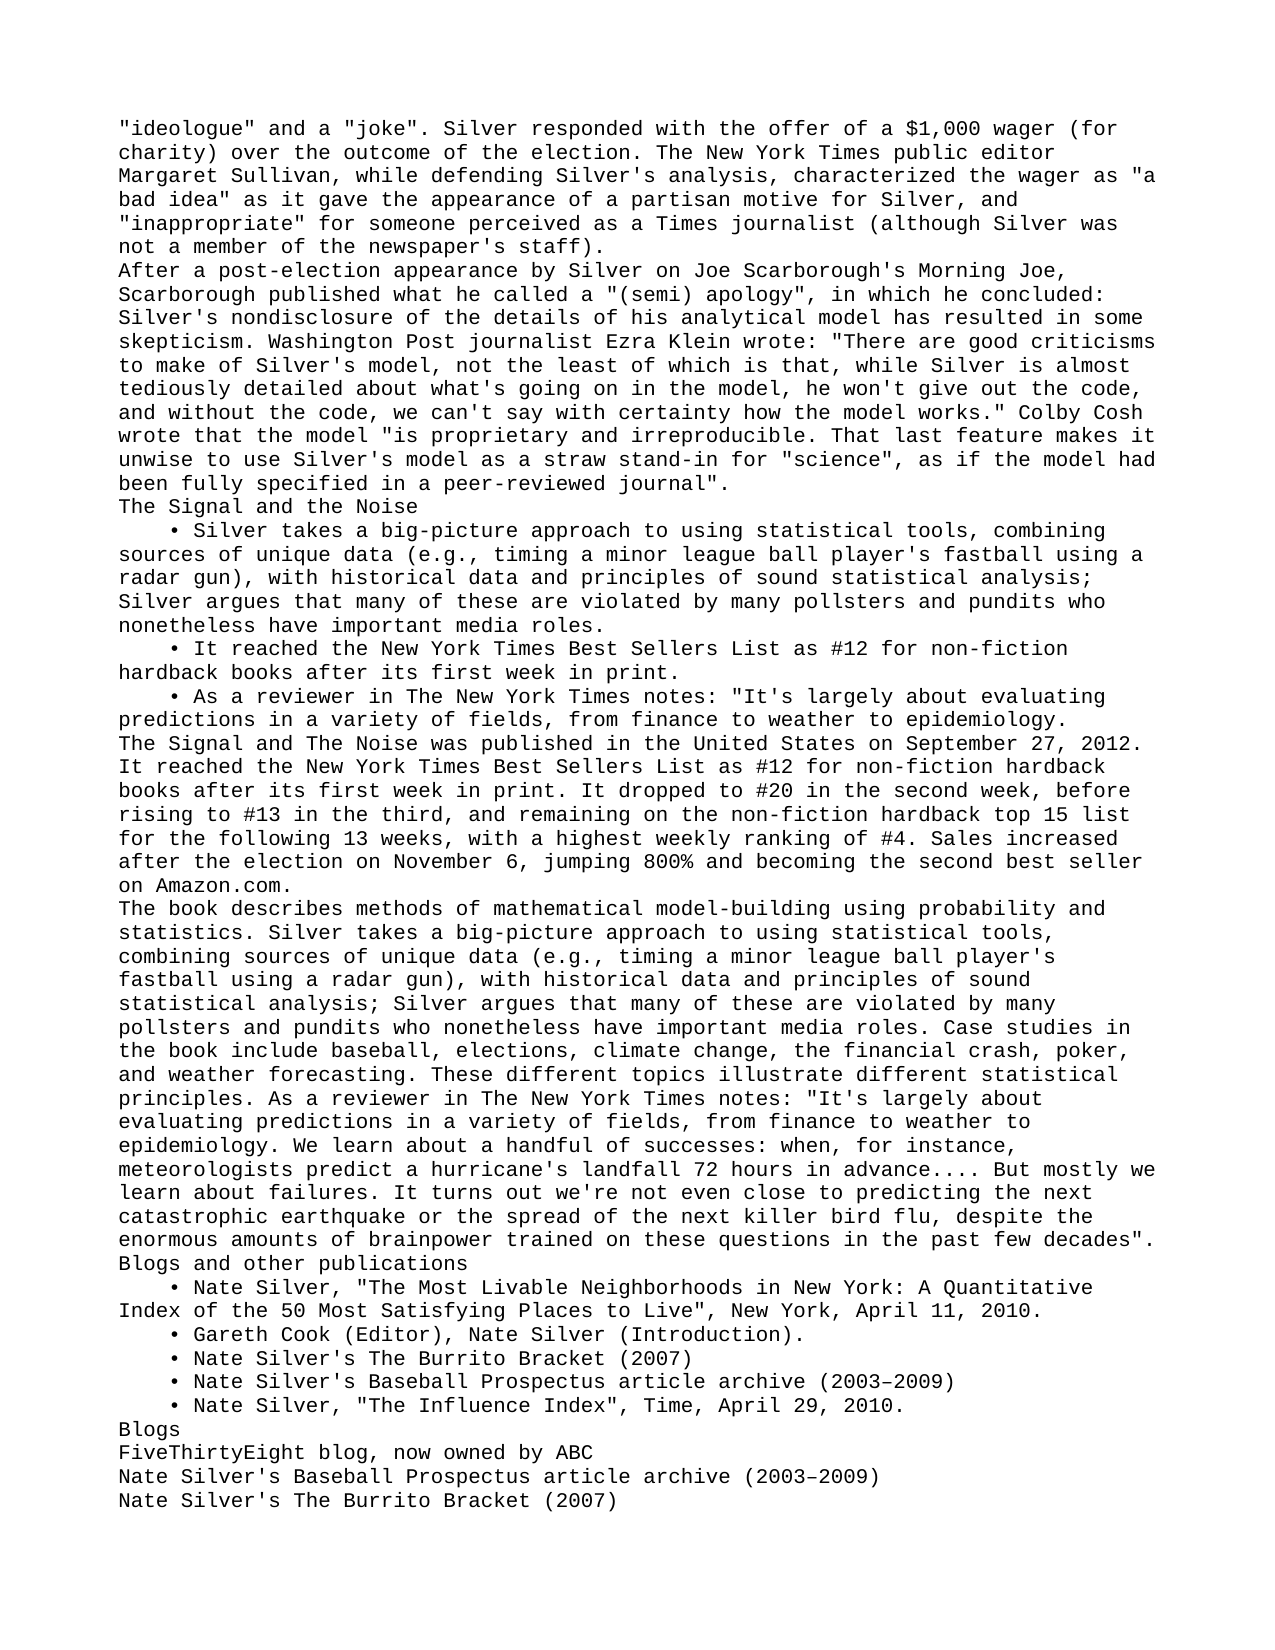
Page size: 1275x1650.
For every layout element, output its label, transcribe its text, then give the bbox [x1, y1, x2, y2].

text • Nate Silver's The Burrito Bracket (2007) [118, 1348, 1157, 1371]
text Blogs and other publications [118, 1253, 1157, 1277]
text • As a reviewer in The New York Times notes: "It's largely about evaluating predictions in a variety of fields, from finance to weather to epidemiology. [118, 686, 1157, 733]
text • Gareth Cook (Editor), Nate Silver (Introduction). [118, 1324, 1157, 1348]
text Nate Silver's Baseball Prospectus article archive (2003–2009) [118, 1466, 1157, 1489]
text • Nate Silver's Baseball Prospectus article archive (2003–2009) [118, 1371, 1157, 1395]
text Silver's nondisclosure of the details of his analytical model has resulted in some skepticism. Washington Post journalist Ezra Klein wrote: "There are good criticisms to make of Silver's model, not the least of which is that, while Silver is almost tediously detailed about what's going on in the model, he won't give out the code, and without the code, we can't say with certainty how the model works." Colby Cosh wrote that the model "is proprietary and irreproducible. That last feature makes it unwise to use Silver's model as a straw stand-in for "science", as if the model had been fully specified in a peer-reviewed journal". [118, 307, 1157, 496]
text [118, 118, 1157, 260]
text Blogs [118, 1419, 1157, 1442]
text After a post-election appearance by Silver on Joe Scarborough's Morning Joe, Scarborough published what he called a "(semi) apology", in which he concluded: [118, 260, 1157, 307]
text The Signal and The Noise was published in the United States on September 27, 2012. It reached the New York Times Best Sellers List as #12 for non-fiction hardback books after its first week in print. It dropped to #20 in the second week, before rising to #13 in the third, and remaining on the non-fiction hardback top 15 list for the following 13 weeks, with a highest weekly ranking of #4. Sales increased after the election on November 6, jumping 800% and becoming the second best seller on Amazon.com. [118, 733, 1157, 898]
text • Nate Silver, "The Influence Index", Time, April 29, 2010. [118, 1395, 1157, 1419]
text • Silver takes a big-picture approach to using statistical tools, combining sources of unique data (e.g., timing a minor league ball player's fastball using a radar gun), with historical data and principles of sound statistical analysis; Silver argues that many of these are violated by many pollsters and pundits who nonetheless have important media roles. [118, 520, 1157, 638]
text Nate Silver's The Burrito Bracket (2007) [118, 1489, 1157, 1513]
text The book describes methods of mathematical model-building using probability and statistics. Silver takes a big-picture approach to using statistical tools, combining sources of unique data (e.g., timing a minor league ball player's fastball using a radar gun), with historical data and principles of sound statistical analysis; Silver argues that many of these are violated by many pollsters and pundits who nonetheless have important media roles. Case studies in the book include baseball, elections, climate change, the financial crash, poker, and weather forecasting. These different topics illustrate different statistical principles. As a reviewer in The New York Times notes: "It's largely about evaluating predictions in a variety of fields, from finance to weather to epidemiology. We learn about a handful of successes: when, for instance, meteorologists predict a hurricane's landfall 72 hours in advance.... But mostly we learn about failures. It turns out we're not even close to predicting the next catastrophic earthquake or the spread of the next killer bird flu, despite the enormous amounts of brainpower trained on these questions in the past few decades". [118, 898, 1157, 1253]
text The Signal and the Noise [118, 496, 1157, 520]
text FiveThirtyEight blog, now owned by ABC [118, 1442, 1157, 1466]
text • Nate Silver, "The Most Livable Neighborhoods in New York: A Quantitative Index of the 50 Most Satisfying Places to Live", New York, April 11, 2010. [118, 1277, 1157, 1324]
text • It reached the New York Times Best Sellers List as #12 for non-fiction hardback books after its first week in print. [118, 638, 1157, 686]
